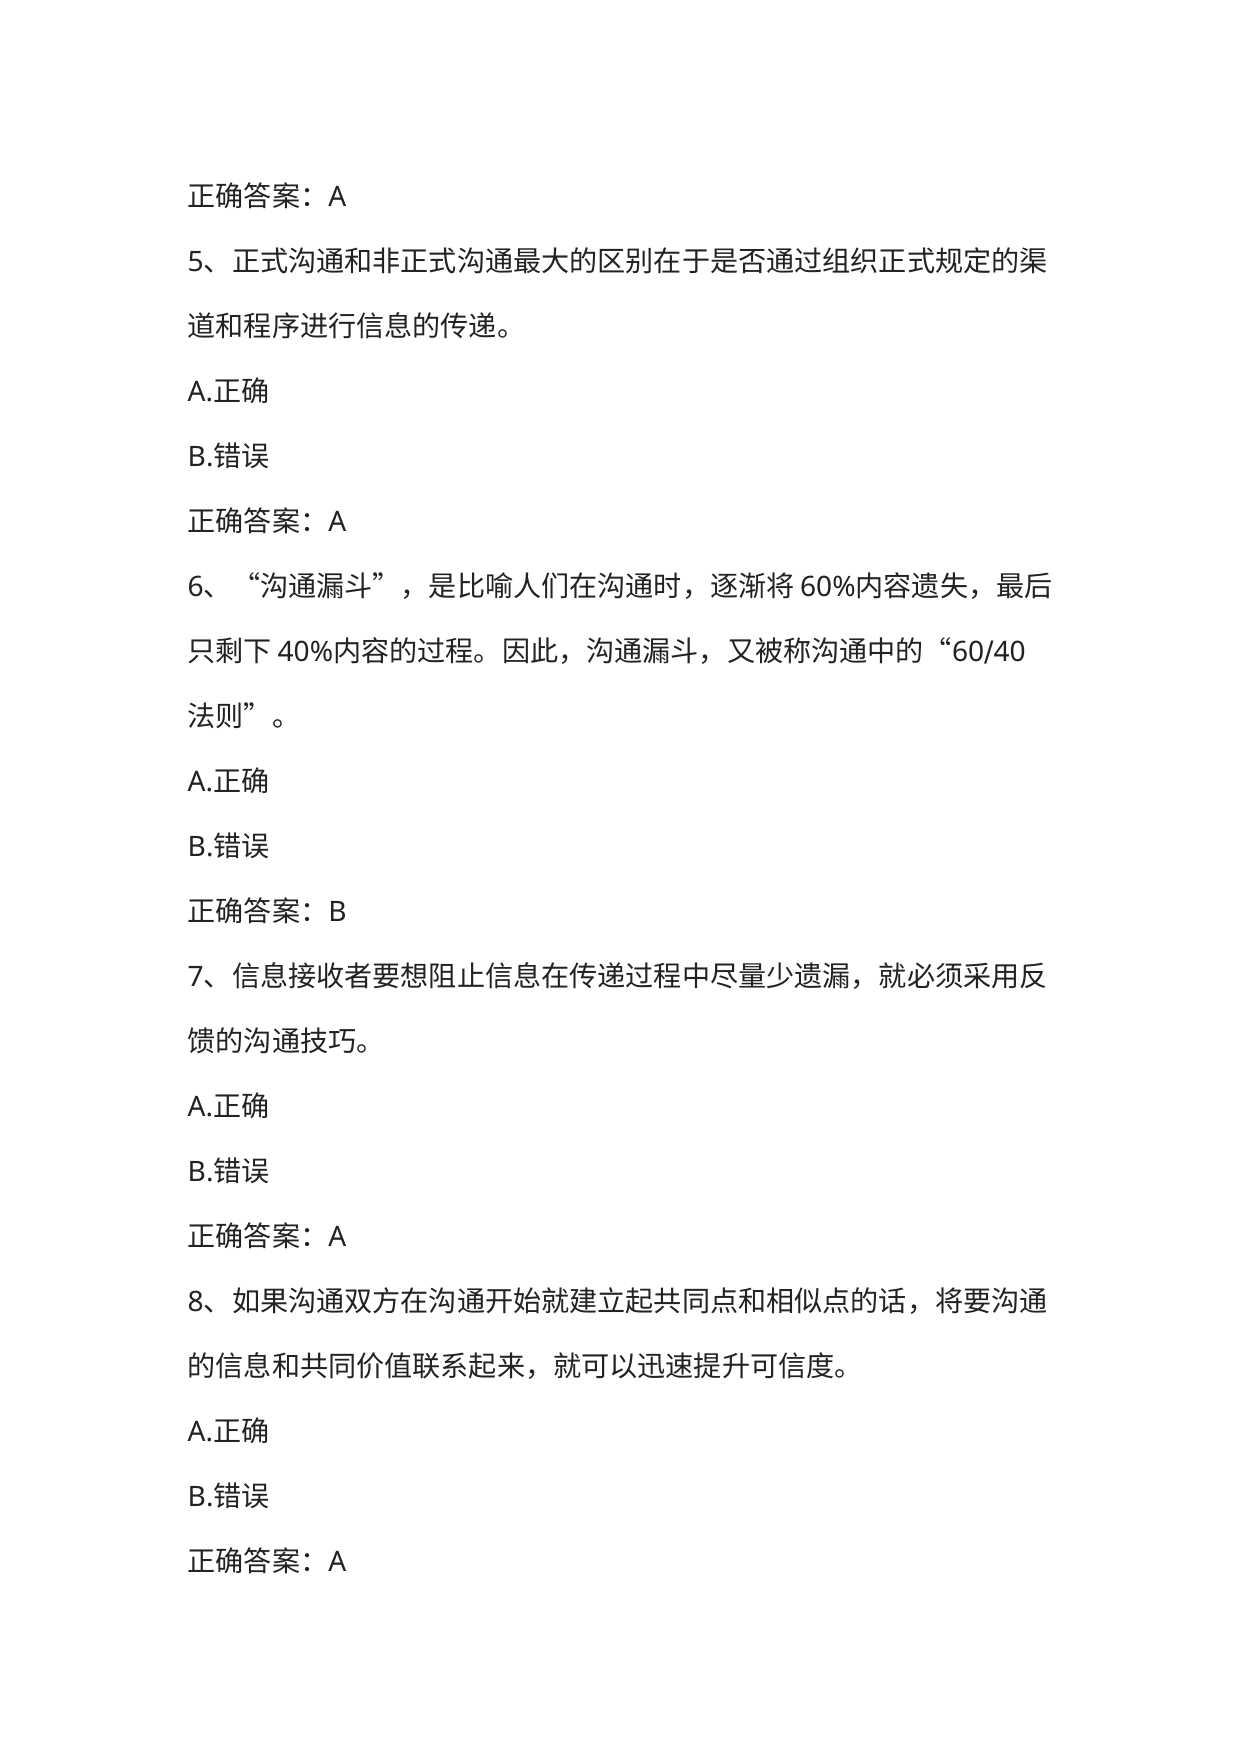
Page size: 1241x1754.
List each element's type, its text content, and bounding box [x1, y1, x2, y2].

text B.错误 [187, 1462, 1053, 1527]
text 正确答案：A [187, 1527, 1053, 1592]
text 7、信息接收者要想阻止信息在传递过程中尽量少遗漏，就必须采用反馈的沟通技巧。 [187, 942, 1053, 1072]
text A.正确 [187, 1072, 1053, 1137]
text 正确答案：A [187, 1202, 1053, 1267]
text 6、“沟通漏斗”，是比喻人们在沟通时，逐渐将60%内容遗失，最后只剩下40%内容的过程。因此，沟通漏斗，又被称沟通中的“60∕40法则”。 [187, 552, 1053, 747]
text B.错误 [187, 812, 1053, 877]
text A.正确 [187, 747, 1053, 812]
text B.错误 [187, 1137, 1053, 1202]
text 正确答案：B [187, 877, 1053, 942]
text A.正确 [187, 1397, 1053, 1462]
text 5、正式沟通和非正式沟通最大的区别在于是否通过组织正式规定的渠道和程序进行信息的传递。 [187, 227, 1053, 357]
text A.正确 [187, 357, 1053, 422]
text B.错误 [187, 422, 1053, 487]
text 8、如果沟通双方在沟通开始就建立起共同点和相似点的话，将要沟通的信息和共同价值联系起来，就可以迅速提升可信度。 [187, 1267, 1053, 1397]
text 正确答案：A [187, 162, 1053, 227]
text 正确答案：A [187, 487, 1053, 552]
